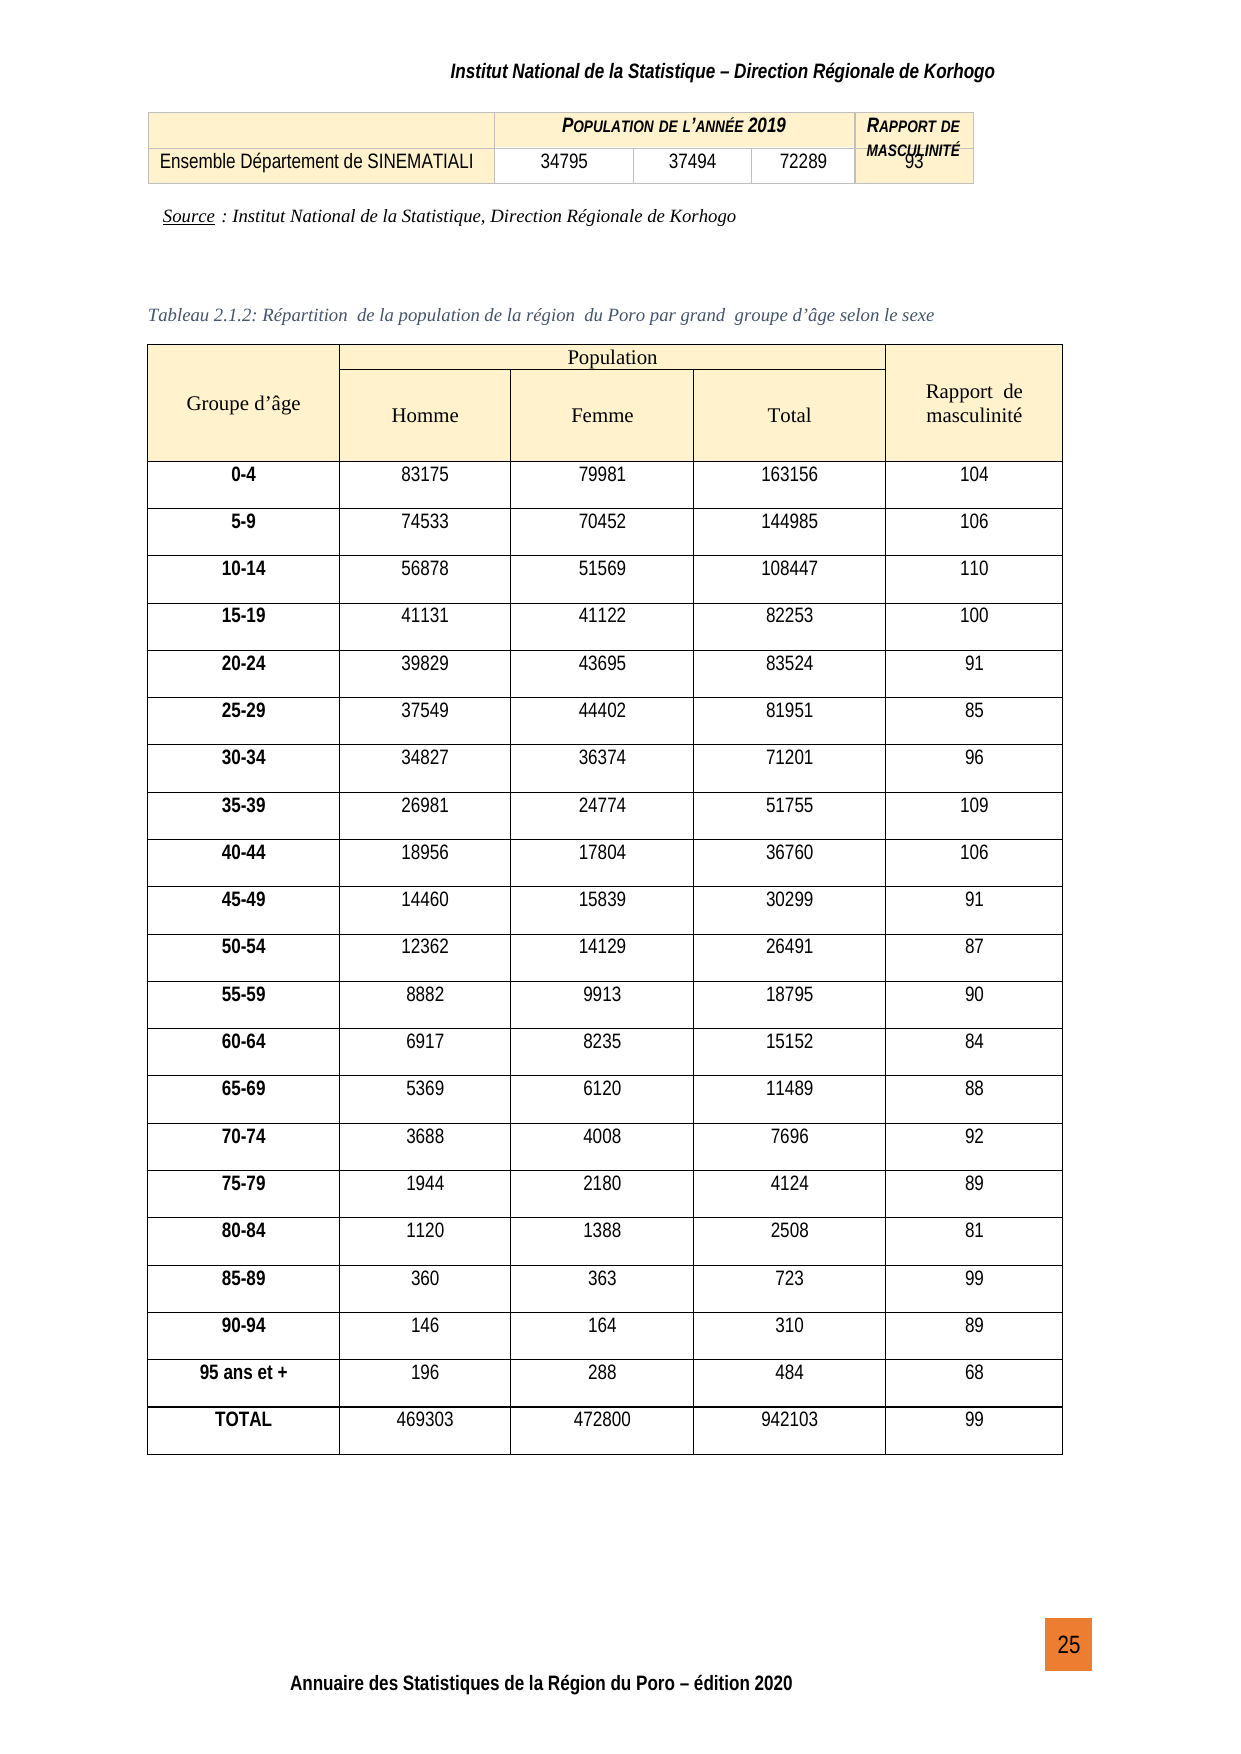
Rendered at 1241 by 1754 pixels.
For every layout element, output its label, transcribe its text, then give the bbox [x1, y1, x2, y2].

table_cell 104 [886, 462, 1062, 508]
table_cell 37494 [634, 149, 751, 183]
table_cell 70452 [511, 509, 693, 555]
table_cell 163156 [694, 462, 885, 508]
table_cell 9913 [511, 982, 693, 1028]
table_cell 100 [886, 604, 1062, 650]
table_cell 109 [886, 793, 1062, 839]
table_cell 91 [886, 887, 1062, 933]
table_cell 85-89 [148, 1266, 339, 1312]
table_cell 26491 [694, 935, 885, 981]
table_cell 18956 [340, 840, 510, 886]
table_cell 108447 [694, 556, 885, 602]
table_cell 87 [886, 935, 1062, 981]
table_cell 4008 [511, 1124, 693, 1170]
table_cell 484 [694, 1360, 885, 1406]
table_cell 7696 [694, 1124, 885, 1170]
table_cell 2508 [694, 1218, 885, 1264]
table_cell 65-69 [148, 1076, 339, 1123]
table_cell 11489 [694, 1076, 885, 1123]
table_cell 89 [886, 1171, 1062, 1217]
table_cell 30299 [694, 887, 885, 933]
table_cell 85 [886, 698, 1062, 744]
table_cell 99 [886, 1408, 1062, 1454]
table_cell Total [694, 370, 885, 461]
table_cell 1388 [511, 1218, 693, 1264]
table_cell 74533 [340, 509, 510, 555]
table_cell 20-24 [148, 651, 339, 697]
table_cell 288 [511, 1360, 693, 1406]
table_cell 34795 [495, 149, 633, 183]
table_cell Femme [511, 370, 693, 461]
table_cell 8235 [511, 1029, 693, 1075]
table_cell 15839 [511, 887, 693, 933]
table_cell 360 [340, 1266, 510, 1312]
table_cell 15152 [694, 1029, 885, 1075]
table_cell 4124 [694, 1171, 885, 1217]
table_header Population de l’année 2019 [495, 113, 854, 147]
table_cell 164 [511, 1313, 693, 1359]
table_cell 88 [886, 1076, 1062, 1123]
table_cell 6120 [511, 1076, 693, 1123]
table_cell Homme [340, 370, 510, 461]
table_cell 146 [340, 1313, 510, 1359]
table_cell 15-19 [148, 604, 339, 650]
table_cell 55-59 [148, 982, 339, 1028]
table_cell 80-84 [148, 1218, 339, 1264]
table_cell 1944 [340, 1171, 510, 1217]
table_cell 75-79 [148, 1171, 339, 1217]
table_header Population [340, 345, 885, 369]
table_cell 68 [886, 1360, 1062, 1406]
table_cell 469303 [340, 1408, 510, 1454]
table_cell 41122 [511, 604, 693, 650]
table_cell 5369 [340, 1076, 510, 1123]
table_cell 36760 [694, 840, 885, 886]
table_cell 2180 [511, 1171, 693, 1217]
table_cell 34827 [340, 745, 510, 792]
table_cell 12362 [340, 935, 510, 981]
table_cell 8882 [340, 982, 510, 1028]
table_cell 10-14 [148, 556, 339, 602]
table_cell 37549 [340, 698, 510, 744]
table_cell 41131 [340, 604, 510, 650]
table_cell 79981 [511, 462, 693, 508]
table_cell 83175 [340, 462, 510, 508]
table_header Groupe d’âge [148, 345, 339, 461]
table_cell 93 [856, 149, 973, 183]
table_cell 25-29 [148, 698, 339, 744]
table_cell 14129 [511, 935, 693, 981]
table_cell 90-94 [148, 1313, 339, 1359]
table_cell 18795 [694, 982, 885, 1028]
table_cell 51755 [694, 793, 885, 839]
table_cell 81951 [694, 698, 885, 744]
table_cell 99 [886, 1266, 1062, 1312]
table_cell 82253 [694, 604, 885, 650]
table_cell 196 [340, 1360, 510, 1406]
table_cell 95 ans et + [148, 1360, 339, 1406]
table_cell 45-49 [148, 887, 339, 933]
text Tableau 2.1.2: Répartition de la population de la région du Poro par grand groupe d’âge selon le sexe [148, 304, 1092, 326]
table_cell 24774 [511, 793, 693, 839]
table_cell 1120 [340, 1218, 510, 1264]
table_cell 472800 [511, 1408, 693, 1454]
table_cell 144985 [694, 509, 885, 555]
table_cell 942103 [694, 1408, 885, 1454]
table_cell 43695 [511, 651, 693, 697]
table_cell 51569 [511, 556, 693, 602]
table_cell 44402 [511, 698, 693, 744]
table_cell 6917 [340, 1029, 510, 1075]
table_cell 5-9 [148, 509, 339, 555]
table_cell 91 [886, 651, 1062, 697]
table_cell 0-4 [148, 462, 339, 508]
table_cell 90 [886, 982, 1062, 1028]
table_header [149, 113, 494, 148]
table_cell 70-74 [148, 1124, 339, 1170]
table_cell 92 [886, 1124, 1062, 1170]
table_cell 35-39 [148, 793, 339, 839]
table_cell 71201 [694, 745, 885, 792]
table_cell 17804 [511, 840, 693, 886]
table_cell 310 [694, 1313, 885, 1359]
table_header Rapport de masculinité [856, 113, 973, 148]
table_cell 83524 [694, 651, 885, 697]
table_cell 40-44 [148, 840, 339, 886]
table_cell 56878 [340, 556, 510, 602]
table_cell 89 [886, 1313, 1062, 1359]
table_cell 60-64 [148, 1029, 339, 1075]
table_cell Ensemble Département de SINEMATIALI [149, 149, 494, 183]
table_cell 50-54 [148, 935, 339, 981]
table_cell 106 [886, 509, 1062, 555]
table_cell 363 [511, 1266, 693, 1312]
table_cell TOTAL [148, 1408, 339, 1454]
table_cell 110 [886, 556, 1062, 602]
table_cell 30-34 [148, 745, 339, 792]
table_cell 96 [886, 745, 1062, 792]
table_cell 26981 [340, 793, 510, 839]
table_cell 14460 [340, 887, 510, 933]
table_cell 81 [886, 1218, 1062, 1264]
table_cell 3688 [340, 1124, 510, 1170]
table_cell 39829 [340, 651, 510, 697]
table_cell 84 [886, 1029, 1062, 1075]
table_cell 72289 [752, 149, 854, 183]
table_header Rapport de masculinité [886, 345, 1062, 461]
table_cell 723 [694, 1266, 885, 1312]
table_cell 106 [886, 840, 1062, 886]
table_cell 36374 [511, 745, 693, 792]
